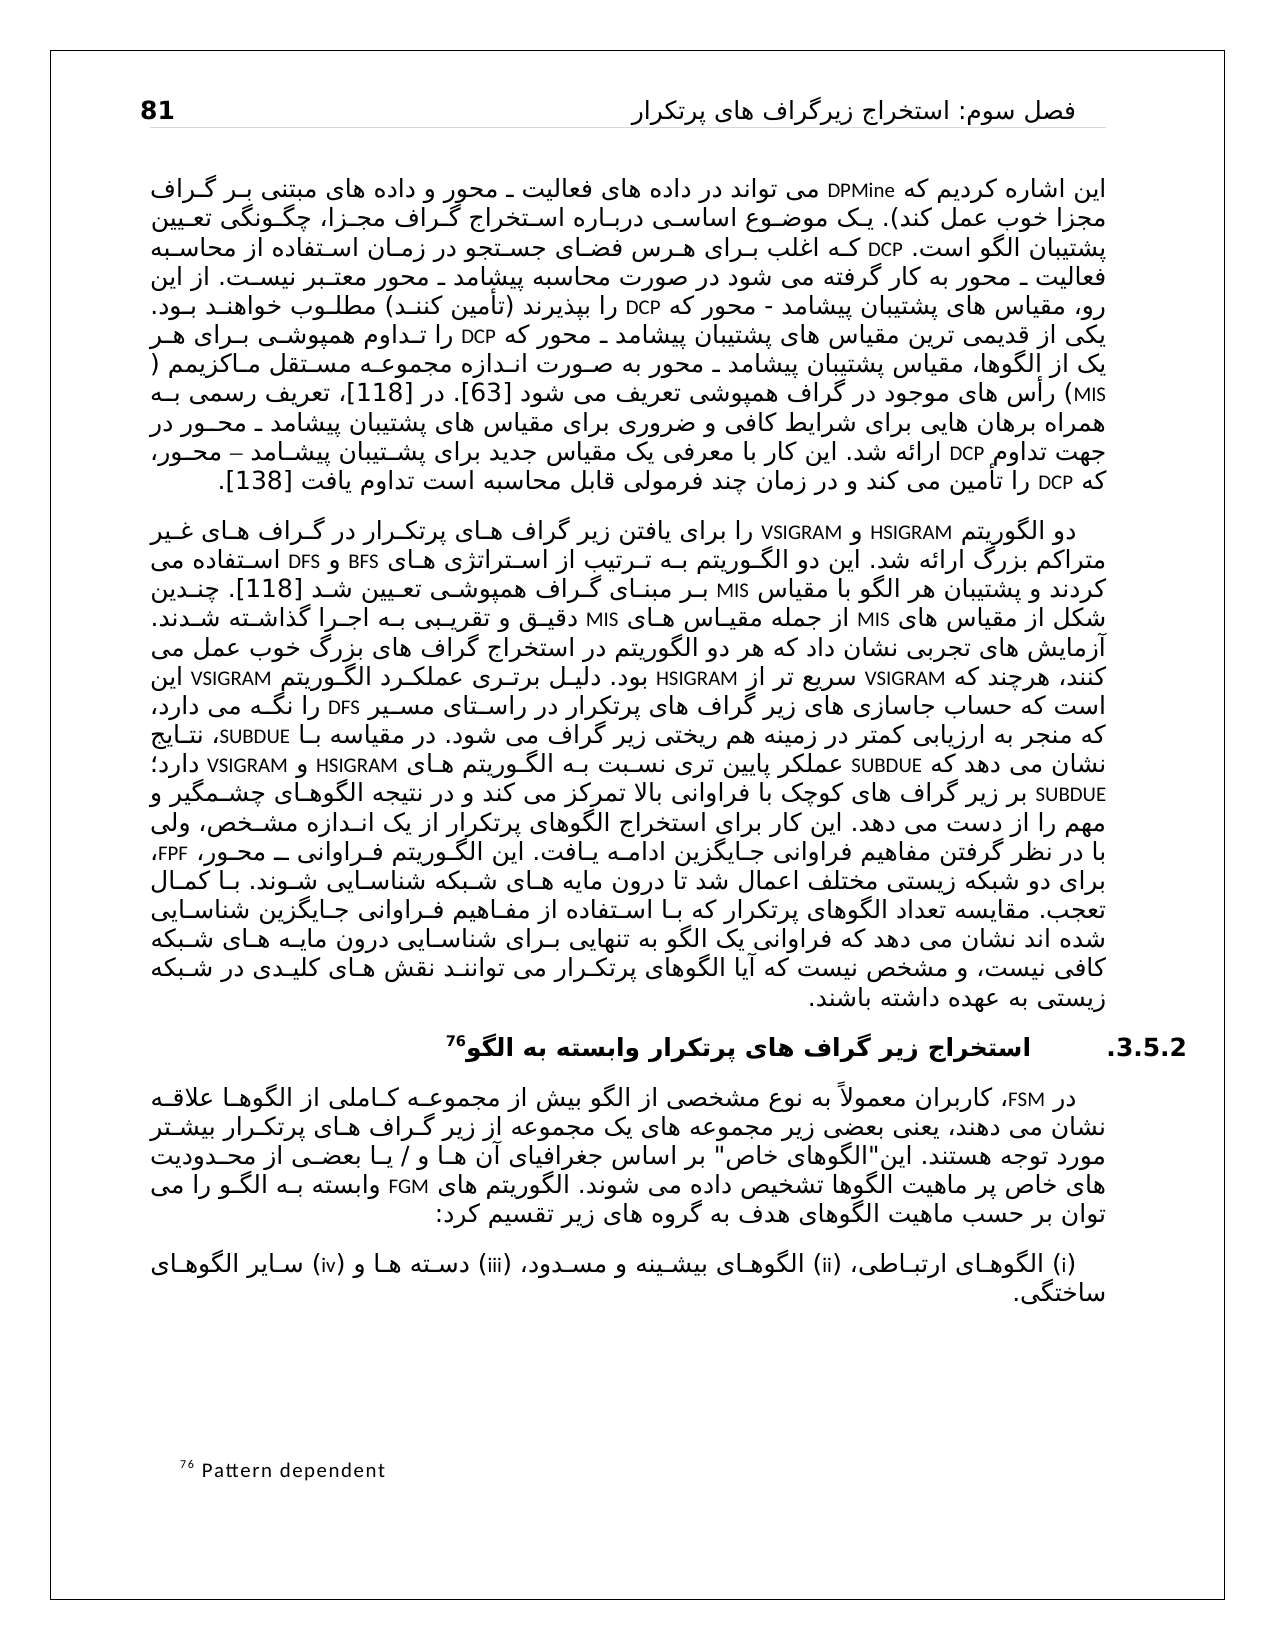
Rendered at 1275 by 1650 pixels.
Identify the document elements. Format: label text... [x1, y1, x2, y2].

text دو الگوریتم HSIGRAM و VSIGRAM را برای یافتن زیر گراف های پرتکرار در گراف های غیر متراکم بزرگ ارائه شد. این دو الگوریتم به ترتیب از استراتژی های BFS و DFS استفاده می کردند و پشتیبان هر الگو با مقیاس MIS بر مبنای گراف همپوشی تعیین شد [118]. چندین شکل از مقیاس های MIS از جمله مقیاس های MIS دقیق و تقریبی به اجرا گذاشته شدند. آزمایش های تجربی نشان داد که هر دو الگوریتم در استخراج گراف های بزرگ خوب عمل می کنند، هرچند که VSIGRAM سریع تر از HSIGRAM بود. دلیل برتری عملکرد الگوریتم VSIGRAM این است که حساب جاسازی های زیر گراف های پرتکرار در راستای مسیر DFS را نگه می دارد، که منجر به ارزیابی کمتر در زمینه هم ریختی زیر گراف می شود. در مقیاسه با SUBDUE، نتایج نشان می دهد که SUBDUE عملکر پایین تری نسبت به الگوریتم های HSIGRAM و VSIGRAM دارد؛ SUBDUE بر زیر گراف های کوچک با فراوانی بالا تمرکز می کند و در نتیجه الگوهای چشمگیر و مهم را از دست می دهد. این کار برای استخراج الگوهای پرتکرار از یک اندازه مشخص، ولی با در نظر گرفتن مفاهیم فراوانی جایگزین ادامه یافت. این الگوریتم فراوانی ـ محور، FPF، برای دو شبکه زیستی مختلف اعمال شد تا درون مایه های شبکه شناسایی شوند. با کمال تعجب. مقایسه تعداد الگوهای پرتکرار که با استفاده از مفاهیم فراوانی جایگزین شناسایی شده اند نشان می دهد که فراوانی یک الگو به تنهایی برای شناسایی درون مایه های شبکه کافی نیست، و مشخص نیست که آیا الگوهای پرتکرار می توانند نقش های کلیدی در شبکه زیستی به عهده داشته باشند. [150, 516, 1106, 1012]
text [150, 174, 1106, 495]
subtitle استخراج زیر گراف های پرتکرار وابسته به الگو [150, 1033, 1106, 1062]
text (i) الگوهای ارتباطی، (ii) الگوهای بیشینه و مسدود، (iii) دسته ها و (iv) سایر الگوهای ساختگی. [150, 1249, 1106, 1308]
text در FSM، کاربران معمولاً به نوع مشخصی از الگو بیش از مجموعه کاملی از الگوها علاقه نشان می دهند، یعنی بعضی زیر مجموعه های یک مجموعه از زیر گراف های پرتکرار بیشتر مورد توجه هستند. این"الگوهای خاص" بر اساس جغرافیای آن ها و / یا بعضی از محدودیت های خاص پر ماهیت الگوها تشخیص داده می شوند. الگوریتم های FGM وابسته به الگو را می توان بر حسب ماهیت الگوهای هدف به گروه های زیر تقسیم کرد: [150, 1083, 1106, 1229]
